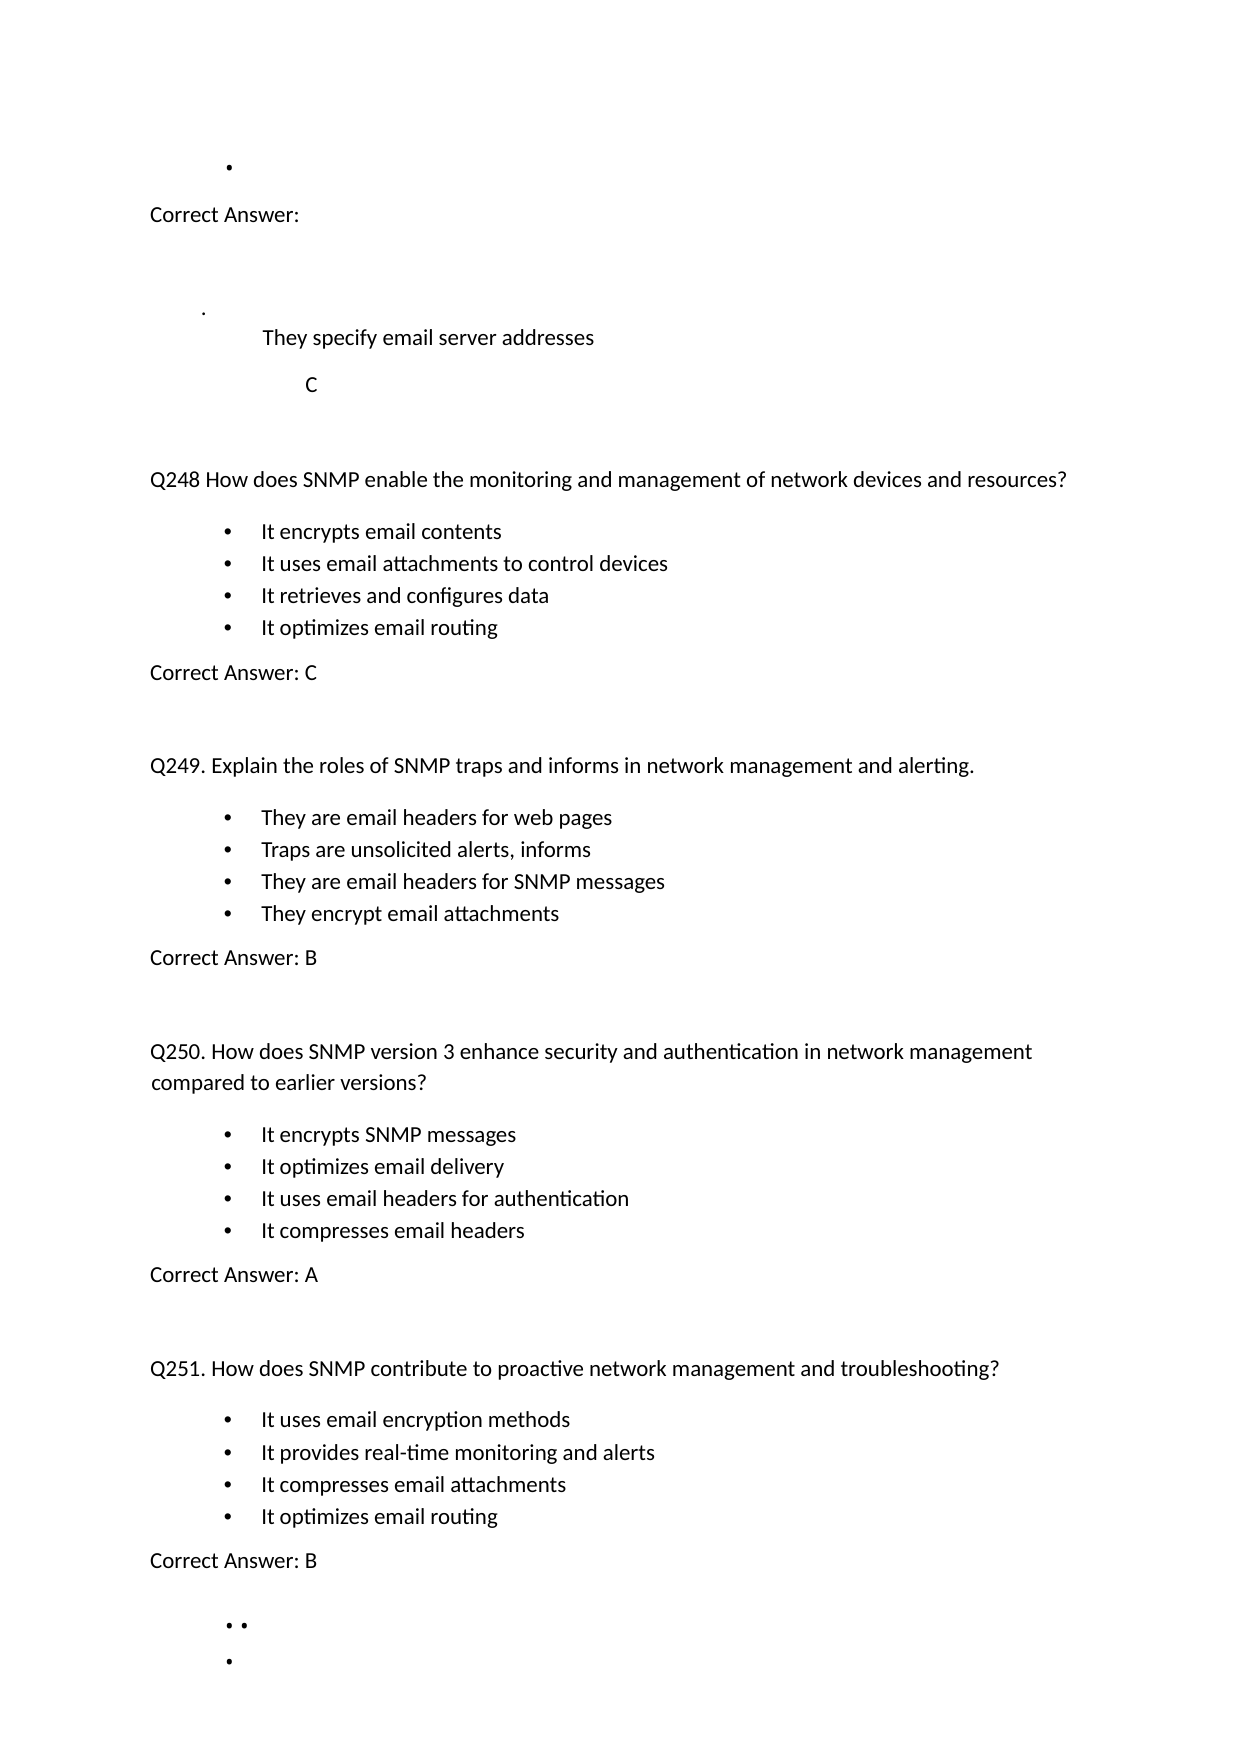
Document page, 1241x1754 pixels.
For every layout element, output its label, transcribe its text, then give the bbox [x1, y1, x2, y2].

text Correct Answer: B [150, 943, 1084, 972]
text Q251. How does SNMP contribute to proactive network management and troubleshooting? [150, 1354, 1084, 1382]
text C [305, 370, 1084, 398]
list They are email headers for web pages [223, 803, 1084, 831]
list It optimizes email delivery [223, 1152, 1084, 1180]
list It compresses email headers [223, 1216, 1084, 1244]
list It uses email headers for authentication [223, 1184, 1084, 1212]
text Q250. How does SNMP version 3 enhance security and authentication in network management compared to earlier versions? [150, 1037, 1084, 1096]
text They specify email server addresses [262, 323, 1084, 351]
list It retrieves and configures data [223, 581, 1084, 609]
list It provides real-time monitoring and alerts [223, 1438, 1084, 1466]
list It compresses email attachments [223, 1470, 1084, 1498]
list It uses email encryption methods [223, 1406, 1084, 1434]
list It encrypts email contents [223, 517, 1084, 545]
text Q249. Explain the roles of SNMP traps and informs in network management and alerting. [150, 752, 1084, 780]
text Correct Answer: A [150, 1260, 1084, 1288]
text Correct Answer: C [150, 658, 1084, 686]
list It encrypts SNMP messages [223, 1120, 1084, 1148]
text Correct Answer: B [150, 1546, 1084, 1574]
list Traps are unsolicited alerts, informs [223, 835, 1084, 863]
text Q248 How does SNMP enable the monitoring and management of network devices and resources? [150, 466, 1084, 493]
list It uses email attachments to control devices [223, 549, 1084, 577]
list It optimizes email routing [223, 1502, 1084, 1530]
list They are email headers for SNMP messages [223, 867, 1084, 895]
list It optimizes email routing [223, 613, 1084, 642]
list They encrypt email attachments [223, 899, 1084, 927]
